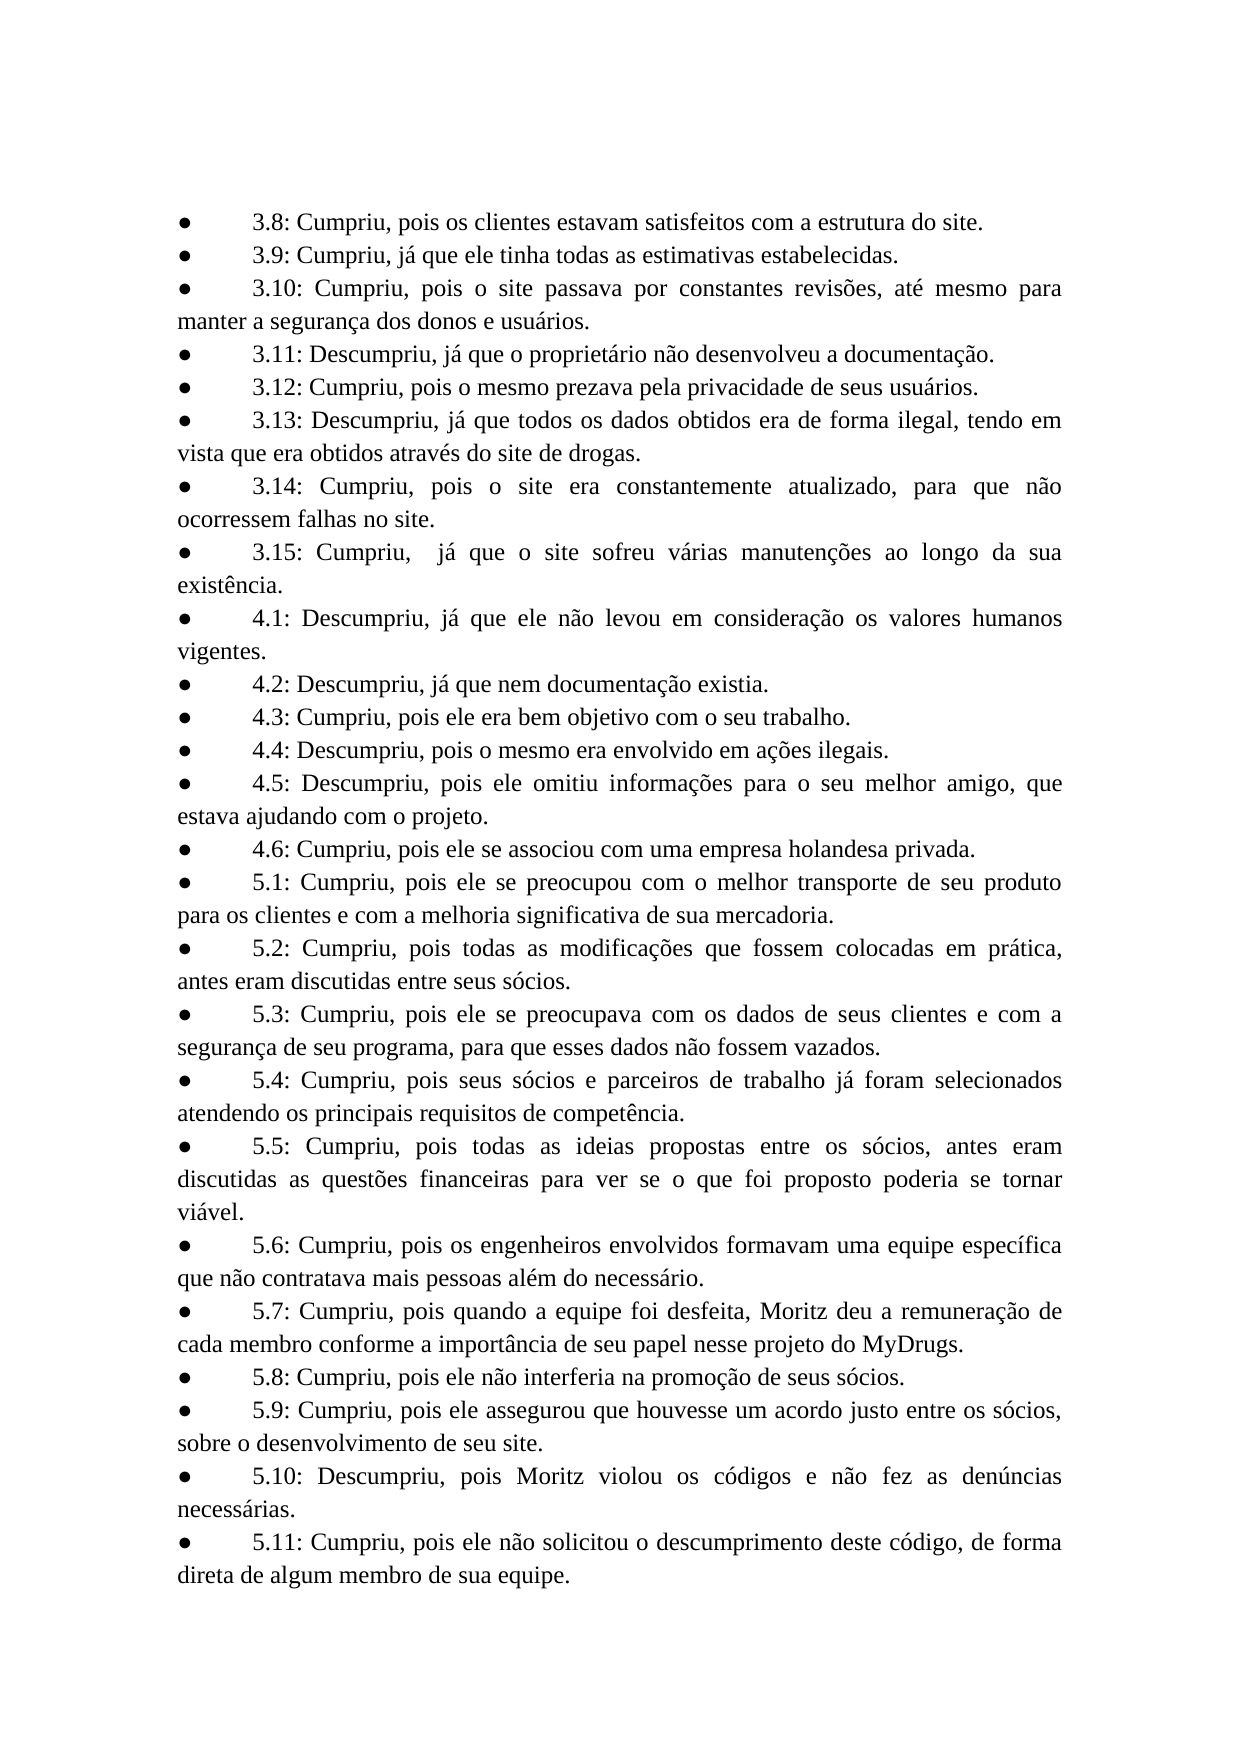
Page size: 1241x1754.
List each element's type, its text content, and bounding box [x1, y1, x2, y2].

list 3.13: Descumpriu, já que todos os dados obtidos era de forma ilegal, tendo em vista que era obtidos através do site de drogas. [177, 405, 1063, 467]
list 4.2: Descumpriu, já que nem documentação existia. [177, 669, 1063, 698]
list 5.7: Cumpriu, pois quando a equipe foi desfeita, Moritz deu a remuneração de cada membro conforme a importância de seu papel nesse projeto do MyDrugs. [177, 1296, 1063, 1358]
list 4.6: Cumpriu, pois ele se associou com uma empresa holandesa privada. [177, 834, 1063, 863]
list 3.11: Descumpriu, já que o proprietário não desenvolveu a documentação. [177, 339, 1063, 367]
list 5.4: Cumpriu, pois seus sócios e parceiros de trabalho já foram selecionados atendendo os principais requisitos de competência. [177, 1065, 1063, 1127]
list 5.8: Cumpriu, pois ele não interferia na promoção de seus sócios. [177, 1362, 1063, 1391]
list 4.5: Descumpriu, pois ele omitiu informações para o seu melhor amigo, que estava ajudando com o projeto. [177, 768, 1063, 830]
list 4.3: Cumpriu, pois ele era bem objetivo com o seu trabalho. [177, 702, 1063, 731]
list 5.3: Cumpriu, pois ele se preocupava com os dados de seus clientes e com a segurança de seu programa, para que esses dados não fossem vazados. [177, 999, 1063, 1061]
list 5.2: Cumpriu, pois todas as modificações que fossem colocadas em prática, antes eram discutidas entre seus sócios. [177, 933, 1063, 995]
list 5.6: Cumpriu, pois os engenheiros envolvidos formavam uma equipe específica que não contratava mais pessoas além do necessário. [177, 1230, 1063, 1292]
list 3.15: Cumpriu, já que o site sofreu várias manutenções ao longo da sua existência. [177, 537, 1063, 599]
list 3.9: Cumpriu, já que ele tinha todas as estimativas estabelecidas. [177, 240, 1063, 268]
list 4.1: Descumpriu, já que ele não levou em consideração os valores humanos vigentes. [177, 603, 1063, 665]
list 5.11: Cumpriu, pois ele não solicitou o descumprimento deste código, de forma direta de algum membro de sua equipe. [177, 1527, 1063, 1589]
list 5.9: Cumpriu, pois ele assegurou que houvesse um acordo justo entre os sócios, sobre o desenvolvimento de seu site. [177, 1395, 1063, 1457]
list 3.10: Cumpriu, pois o site passava por constantes revisões, até mesmo para manter a segurança dos donos e usuários. [177, 273, 1063, 334]
list 5.1: Cumpriu, pois ele se preocupou com o melhor transporte de seu produto para os clientes e com a melhoria significativa de sua mercadoria. [177, 867, 1063, 929]
list 5.5: Cumpriu, pois todas as ideias propostas entre os sócios, antes eram discutidas as questões financeiras para ver se o que foi proposto poderia se tornar viável. [177, 1131, 1063, 1226]
list 3.12: Cumpriu, pois o mesmo prezava pela privacidade de seus usuários. [177, 372, 1063, 401]
list 5.10: Descumpriu, pois Moritz violou os códigos e não fez as denúncias necessárias. [177, 1461, 1063, 1523]
list 3.14: Cumpriu, pois o site era constantemente atualizado, para que não ocorressem falhas no site. [177, 471, 1063, 533]
list 4.4: Descumpriu, pois o mesmo era envolvido em ações ilegais. [177, 735, 1063, 764]
list 3.8: Cumpriu, pois os clientes estavam satisfeitos com a estrutura do site. [177, 207, 1063, 235]
